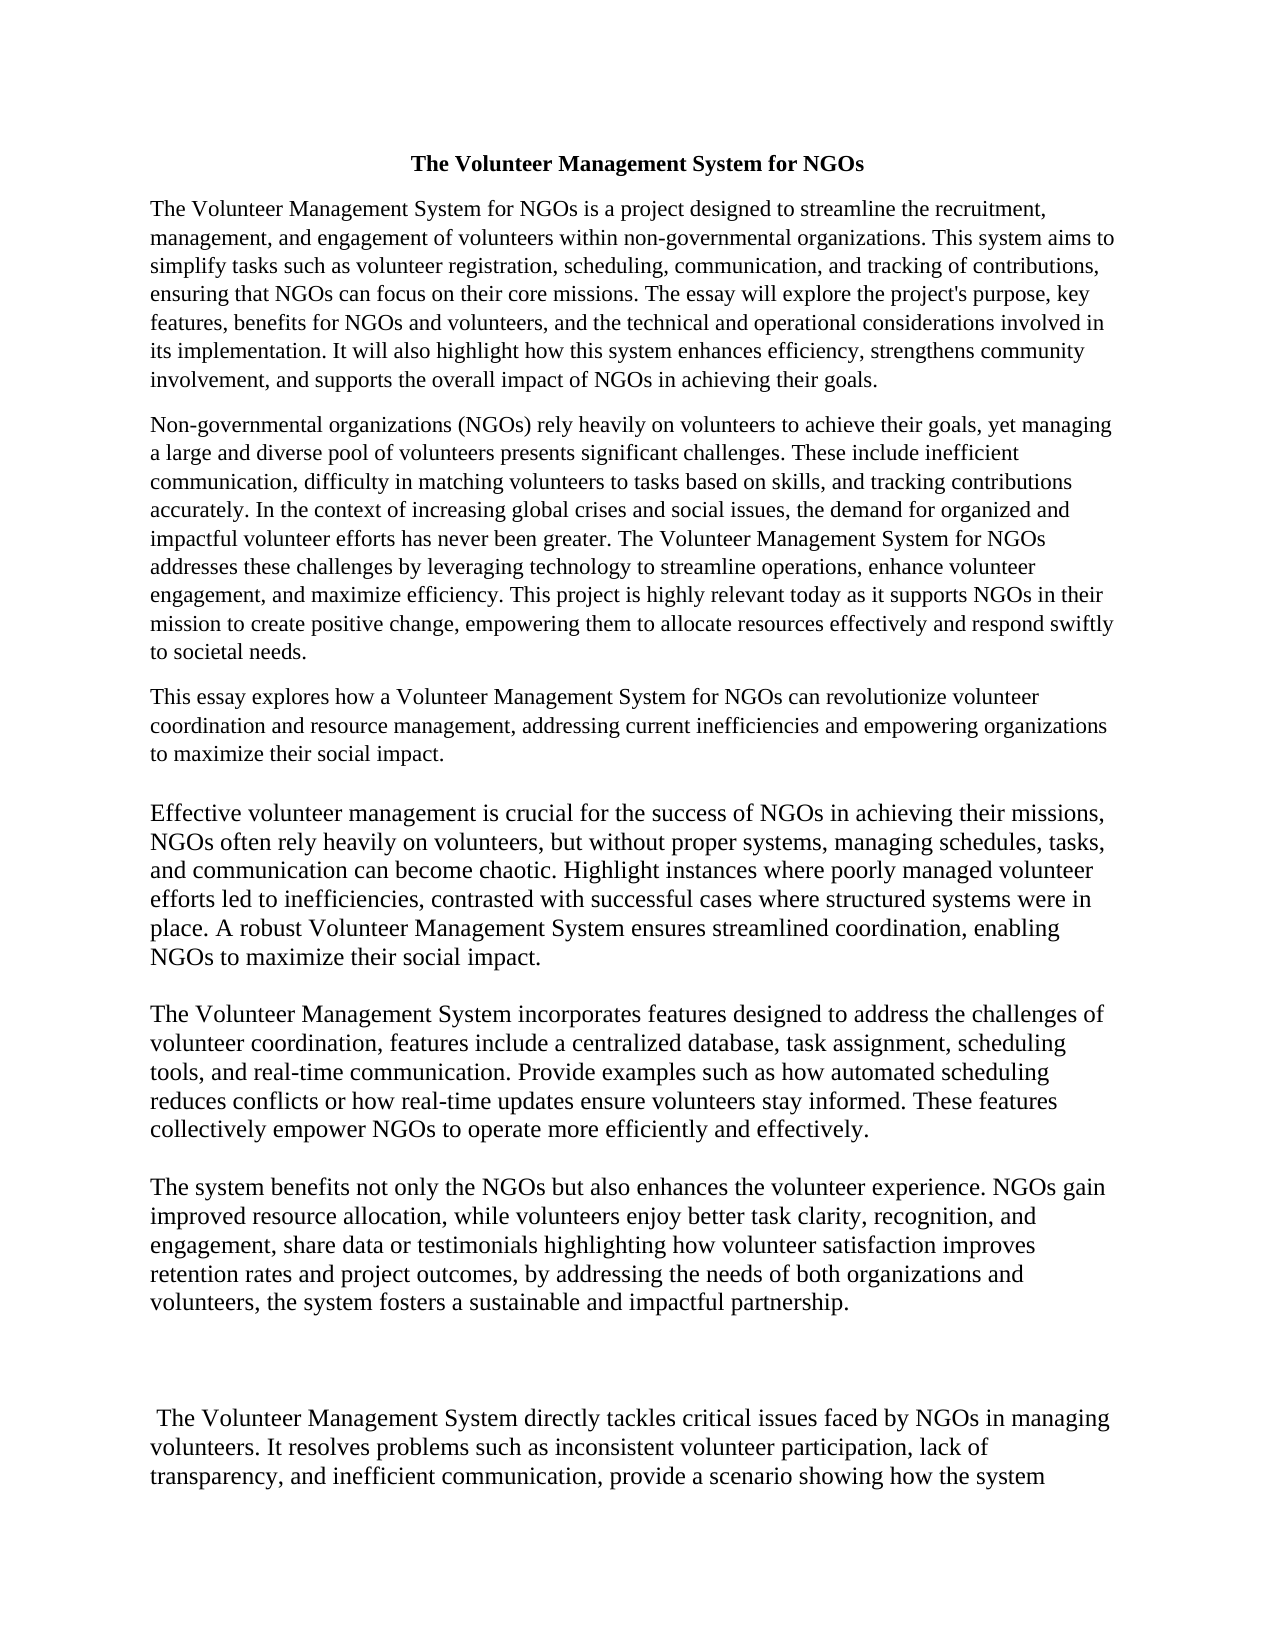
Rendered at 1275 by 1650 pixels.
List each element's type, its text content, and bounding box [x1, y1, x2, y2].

text Non-governmental organizations (NGOs) rely heavily on volunteers to achieve their goals, yet managing a large and diverse pool of volunteers presents significant challenges. These include inefficient communication, difficulty in matching volunteers to tasks based on skills, and tracking contributions accurately. In the context of increasing global crises and social issues, the demand for organized and impactful volunteer efforts has never been greater. The Volunteer Management System for NGOs addresses these challenges by leveraging technology to streamline operations, enhance volunteer engagement, and maximize efficiency. This project is highly relevant today as it supports NGOs in their mission to create positive change, empowering them to allocate resources effectively and respond swiftly to societal needs. [150, 411, 1125, 665]
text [150, 1403, 1125, 1489]
text Effective volunteer management is crucial for the success of NGOs in achieving their missions, NGOs often rely heavily on volunteers, but without proper systems, managing schedules, tasks, and communication can become chaotic. Highlight instances where poorly managed volunteer efforts led to inefficiencies, contrasted with successful cases where structured systems were in place. A robust Volunteer Management System ensures streamlined coordination, enabling NGOs to maximize their social impact. [150, 798, 1125, 970]
text The system benefits not only the NGOs but also enhances the volunteer experience. NGOs gain improved resource allocation, while volunteers enjoy better task clarity, recognition, and engagement, share data or testimonials highlighting how volunteer satisfaction improves retention rates and project outcomes, by addressing the needs of both organizations and volunteers, the system fosters a sustainable and impactful partnership. [150, 1172, 1125, 1316]
text The Volunteer Management System incorporates features designed to address the challenges of volunteer coordination, features include a centralized database, task assignment, scheduling tools, and real-time communication. Provide examples such as how automated scheduling reduces conflicts or how real-time updates ensure volunteers stay informed. These features collectively empower NGOs to operate more efficiently and effectively. [150, 999, 1125, 1143]
text This essay explores how a Volunteer Management System for NGOs can revolutionize volunteer coordination and resource management, addressing current inefficiencies and empowering organizations to maximize their social impact. [150, 683, 1125, 767]
text The Volunteer Management System for NGOs [150, 150, 1125, 176]
text The Volunteer Management System for NGOs is a project designed to streamline the recruitment, management, and engagement of volunteers within non-governmental organizations. This system aims to simplify tasks such as volunteer registration, scheduling, communication, and tracking of contributions, ensuring that NGOs can focus on their core missions. The essay will explore the project's purpose, key features, benefits for NGOs and volunteers, and the technical and operational considerations involved in its implementation. It will also highlight how this system enhances efficiency, strengthens community involvement, and supports the overall impact of NGOs in achieving their goals. [150, 195, 1125, 392]
